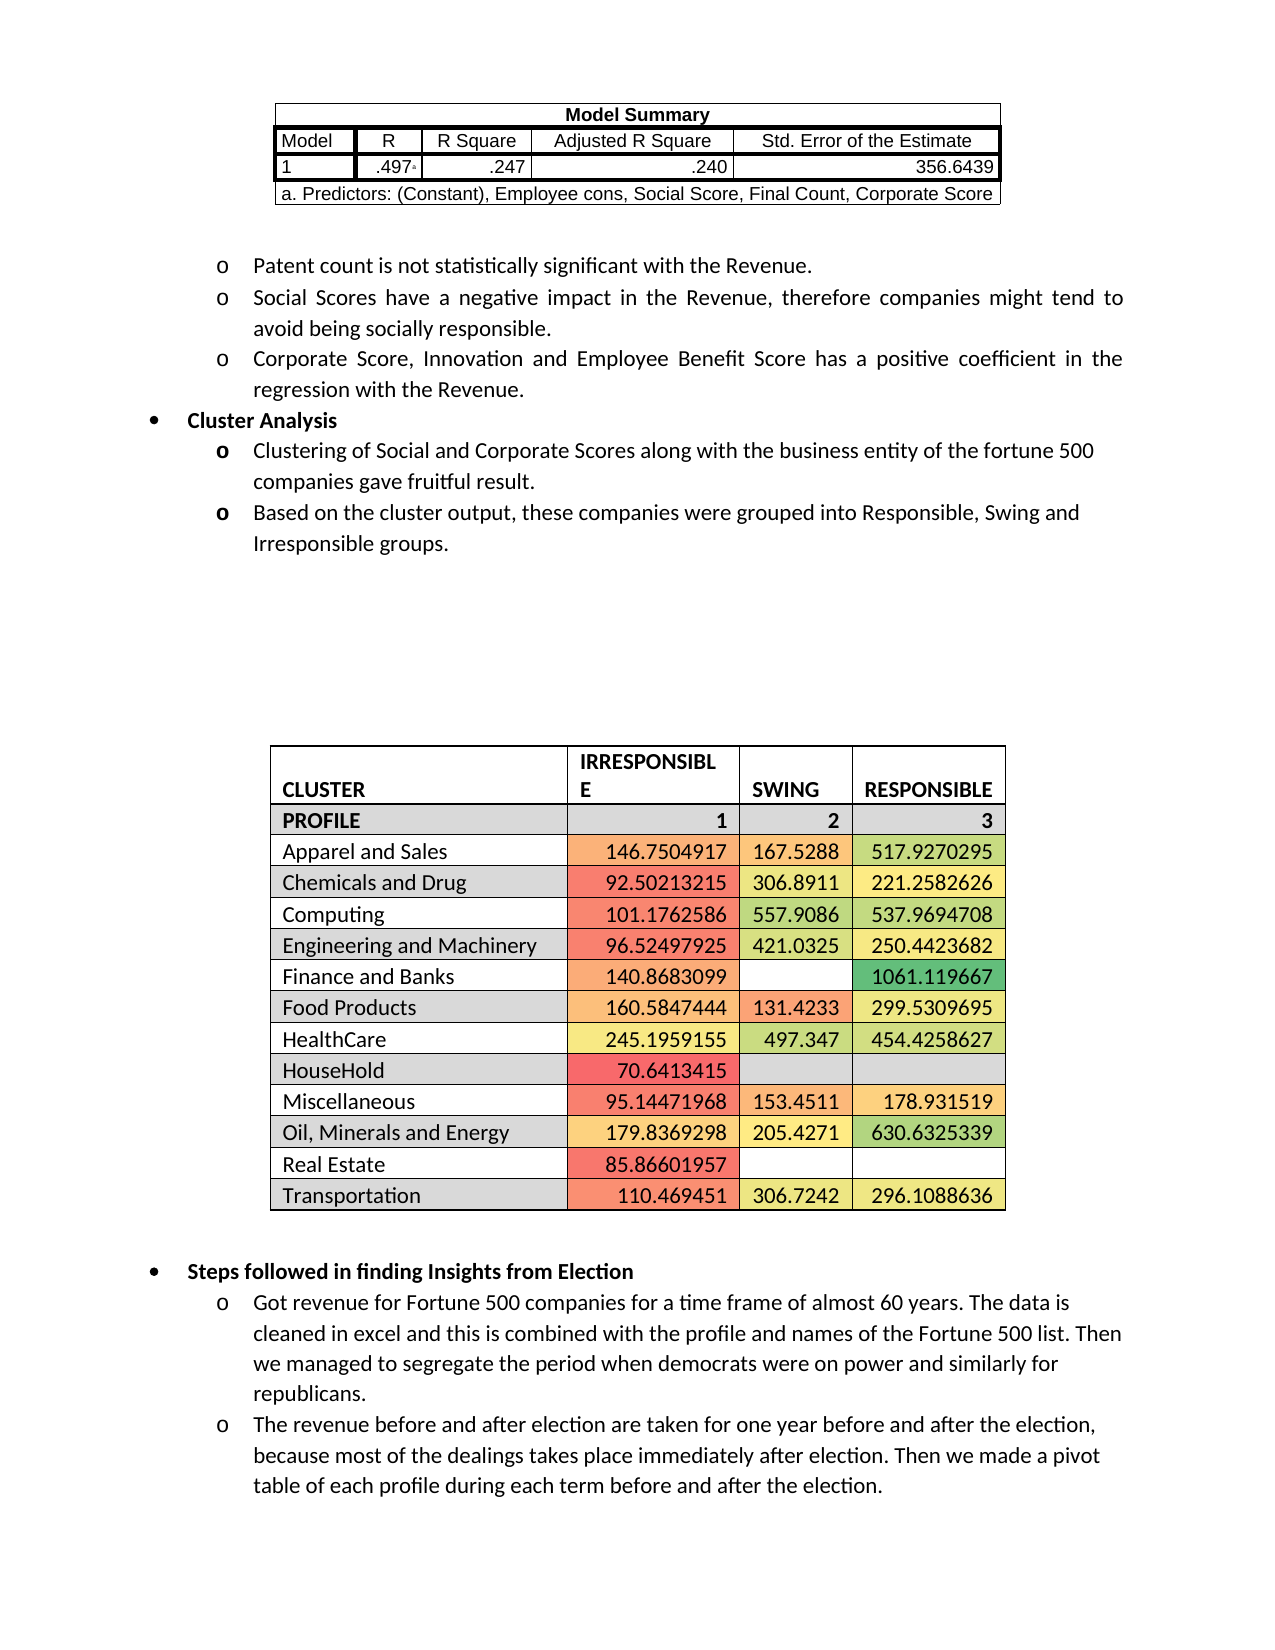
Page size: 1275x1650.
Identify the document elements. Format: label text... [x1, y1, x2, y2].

table_cell Miscellaneous [271, 1085, 567, 1115]
table_cell 356.6439 [734, 156, 998, 178]
table_cell 131.4233 [740, 991, 852, 1022]
table_cell 454.4258627 [853, 1023, 1005, 1053]
table_cell Model [277, 130, 353, 151]
table_cell 557.9086 [740, 898, 852, 928]
table_cell 85.86601957 [568, 1148, 739, 1178]
list Social Scores have a negative impact in the Revenue, therefore companies might tend to avoid being socially responsible. [216, 283, 1125, 342]
list Based on the cluster output, these companies were grouped into Responsible, Swing and Irresponsible groups. [216, 498, 1125, 557]
table_cell 178.931519 [853, 1085, 1005, 1115]
table_header Model Summary [276, 104, 1000, 125]
table_cell [853, 1054, 1005, 1084]
table_cell Engineering and Machinery [271, 929, 567, 959]
table_cell 146.7504917 [568, 835, 739, 865]
table_cell 167.5288 [740, 835, 852, 865]
table_cell 537.9694708 [853, 898, 1005, 928]
table_cell 179.8369298 [568, 1116, 739, 1147]
list The revenue before and after election are taken for one year before and after the election, because most of the dealings takes place immediately after election. Then we made a pivot table of each profile during each term before and after the election. [216, 1410, 1125, 1499]
table_cell 140.8683099 [568, 960, 739, 990]
table_cell PROFILE [271, 805, 567, 834]
list Steps followed in finding Insights from Election [150, 1257, 1125, 1286]
table_cell a. Predictors: (Constant), Employee cons, Social Score, Final Count, Corporate Score [276, 182, 1000, 204]
table_cell Real Estate [271, 1148, 567, 1178]
table_cell HouseHold [271, 1054, 567, 1084]
table_cell 296.1088636 [853, 1179, 1005, 1209]
list Cluster Analysis [150, 406, 1125, 434]
table_cell R [358, 130, 421, 151]
table_cell .247 [423, 156, 531, 178]
table_cell [740, 1054, 852, 1084]
table_cell 96.52497925 [568, 929, 739, 959]
table_cell 421.0325 [740, 929, 852, 959]
table_cell Finance and Banks [271, 960, 567, 990]
table_cell .240 [532, 156, 733, 178]
table_cell Food Products [271, 991, 567, 1022]
table_cell 497.347 [740, 1023, 852, 1053]
table_cell 299.5309695 [853, 991, 1005, 1022]
table_cell R Square [423, 130, 531, 151]
table_cell [853, 1148, 1005, 1178]
table_header IRRESPONSIBLE [568, 747, 739, 803]
table_cell 153.4511 [740, 1085, 852, 1115]
table_cell 306.8911 [740, 866, 852, 897]
list Corporate Score, Innovation and Employee Benefit Score has a positive coefficient in the regression with the Revenue. [216, 344, 1125, 404]
table_cell 630.6325339 [853, 1116, 1005, 1147]
table_cell 517.9270295 [853, 835, 1005, 865]
table_cell 95.14471968 [568, 1085, 739, 1115]
table_cell 2 [740, 805, 852, 834]
table_cell Apparel and Sales [271, 835, 567, 865]
table_cell 110.469451 [568, 1179, 739, 1209]
table_cell 1 [568, 805, 739, 834]
table_cell [740, 960, 852, 990]
table_cell 306.7242 [740, 1179, 852, 1209]
table_cell Oil, Minerals and Energy [271, 1116, 567, 1147]
table_cell 70.6413415 [568, 1054, 739, 1084]
table_cell .497a [358, 156, 421, 178]
table_cell 245.1959155 [568, 1023, 739, 1053]
table_cell 92.50213215 [568, 866, 739, 897]
table_header RESPONSIBLE [853, 747, 1005, 803]
table_cell Chemicals and Drug [271, 866, 567, 897]
table_header CLUSTER [271, 747, 567, 803]
table_cell Computing [271, 898, 567, 928]
table_cell Std. Error of the Estimate [734, 130, 998, 151]
table_header SWING [740, 747, 852, 803]
list Patent count is not statistically significant with the Revenue. [216, 251, 1125, 280]
table_cell 221.2582626 [853, 866, 1005, 897]
table_cell [740, 1148, 852, 1178]
table_cell Transportation [271, 1179, 567, 1209]
table_cell 250.4423682 [853, 929, 1005, 959]
table_cell 1 [277, 156, 353, 178]
table_cell 1061.119667 [853, 960, 1005, 990]
table_cell 160.5847444 [568, 991, 739, 1022]
table_cell 101.1762586 [568, 898, 739, 928]
table_cell Adjusted R Square [532, 130, 733, 151]
table_cell HealthCare [271, 1023, 567, 1053]
table_cell 205.4271 [740, 1116, 852, 1147]
list Got revenue for Fortune 500 companies for a time frame of almost 60 years. The data is cleaned in excel and this is combined with the profile and names of the Fortune 500 list. Then we managed to segregate the period when democrats were on power and similarly for republicans. [216, 1288, 1125, 1407]
list Clustering of Social and Corporate Scores along with the business entity of the fortune 500 companies gave fruitful result. [216, 436, 1125, 495]
table_cell 3 [853, 805, 1005, 834]
